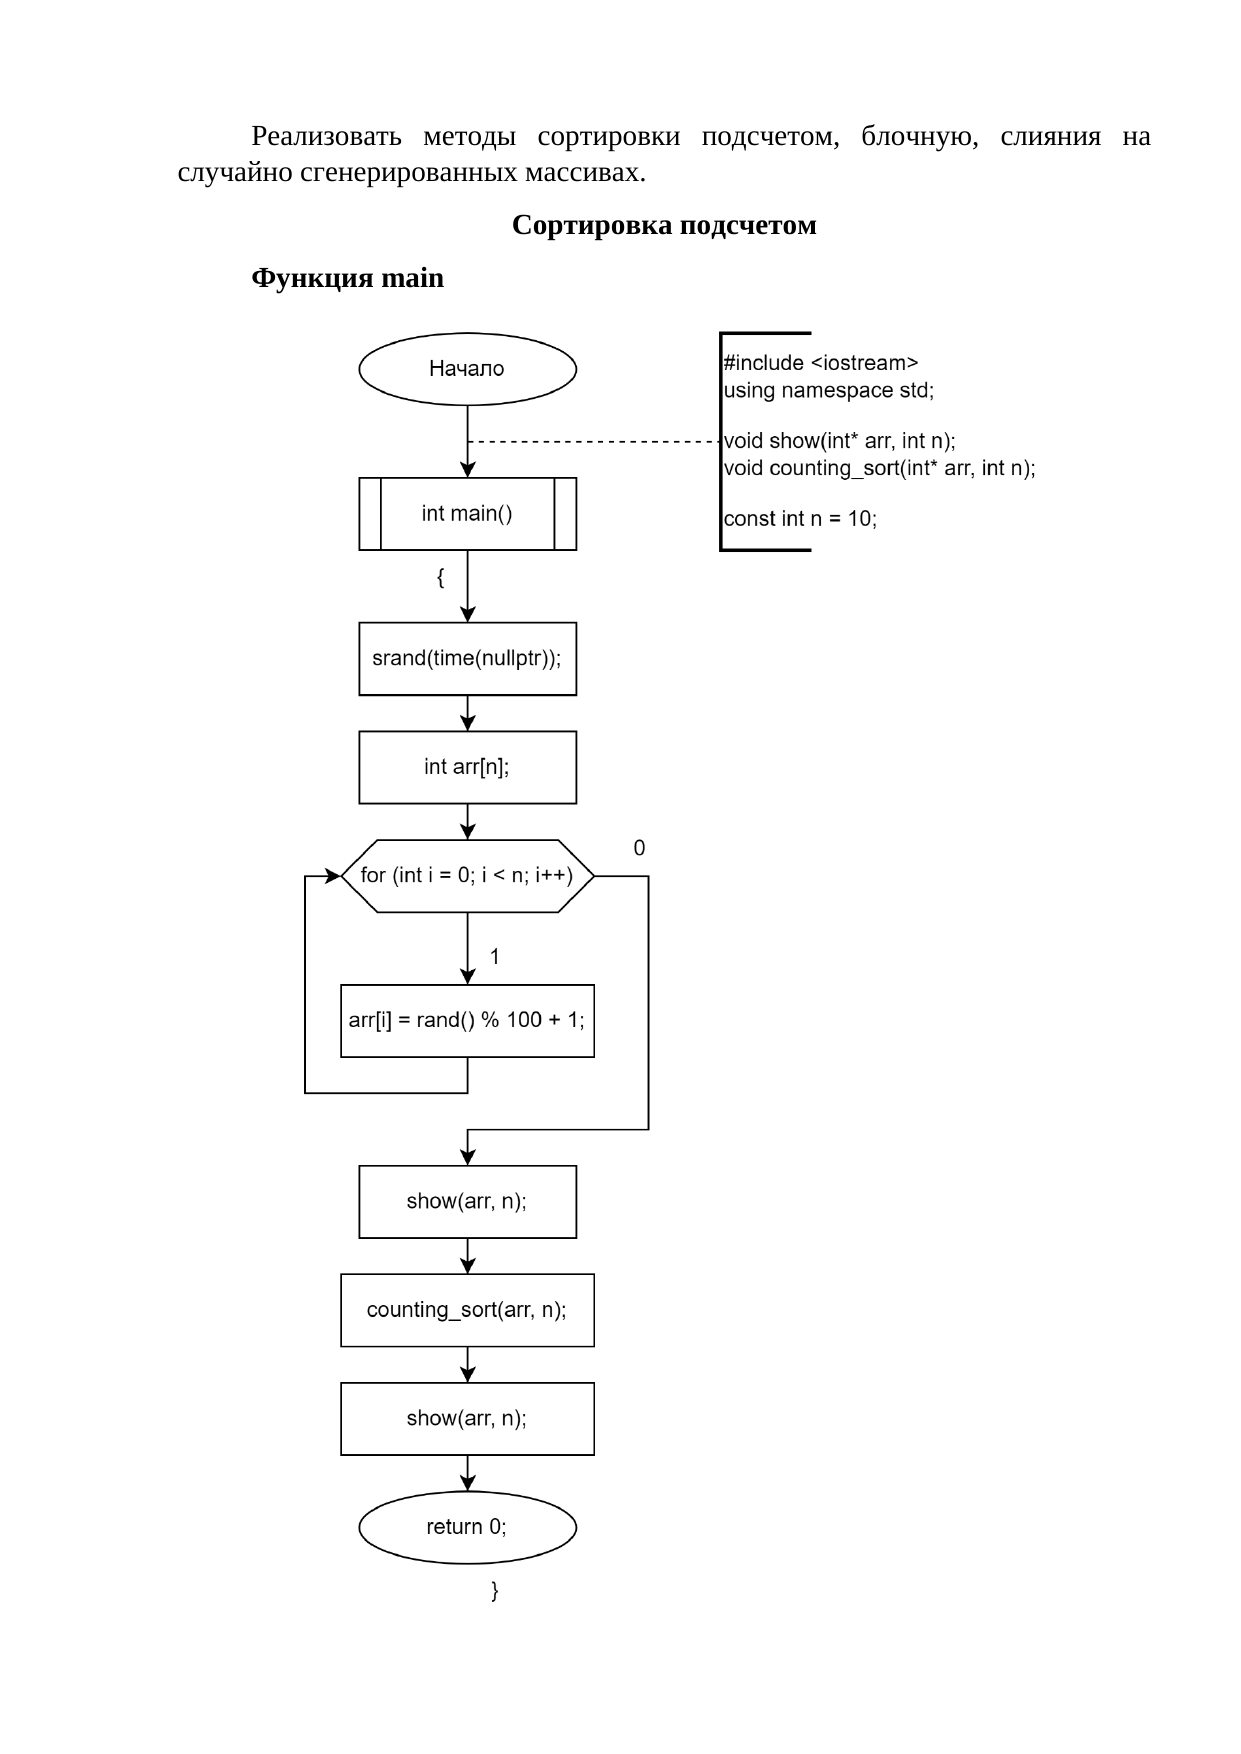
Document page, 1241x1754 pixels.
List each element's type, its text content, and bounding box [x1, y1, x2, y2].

text Функция main [177, 260, 1152, 293]
text Реализовать методы сортировки подсчетом, блочную, слияния на случайно сгенерированных массивах. [177, 118, 1152, 188]
picture [273, 312, 1056, 1635]
text Сортировка подсчетом [177, 207, 1152, 241]
